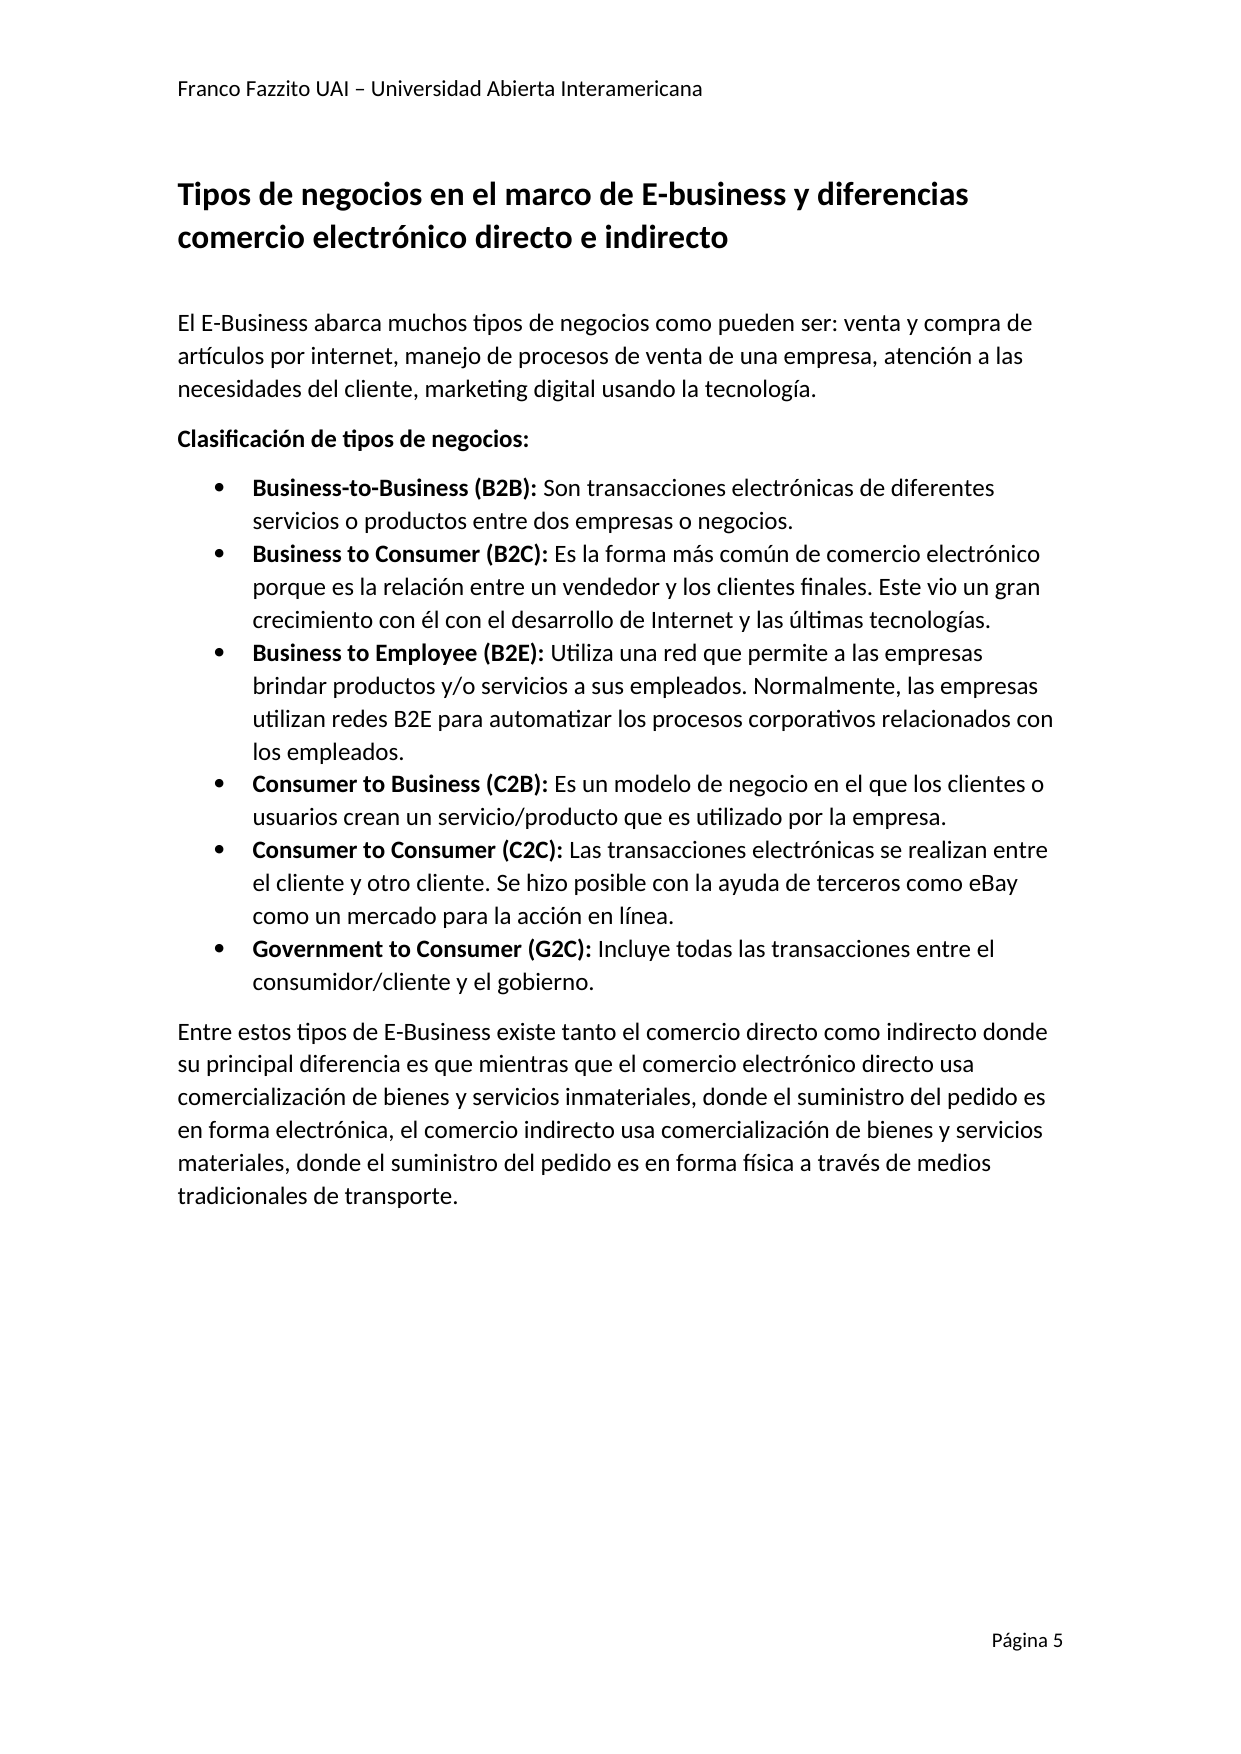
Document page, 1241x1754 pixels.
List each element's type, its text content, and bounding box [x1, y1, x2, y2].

list Consumer to Business (C2B): Es un modelo de negocio en el que los clientes o usuarios crean un servicio/producto que es utilizado por la empresa. [215, 769, 1063, 832]
subtitle Tipos de negocios en el marco de E-business y diferencias comercio electrónico directo e indirecto [177, 173, 1063, 257]
list Government to Consumer (G2C): Incluye todas las transacciones entre el consumidor/cliente y el gobierno. [215, 933, 1063, 997]
text Clasificación de tipos de negocios: [177, 423, 1063, 453]
text Entre estos tipos de E-Business existe tanto el comercio directo como indirecto donde su principal diferencia es que mientras que el comercio electrónico directo usa comercialización de bienes y servicios inmateriales, donde el suministro del pedido es en forma electrónica, el comercio indirecto usa comercialización de bienes y servicios materiales, donde el suministro del pedido es en forma física a través de medios tradicionales de transporte. [177, 1016, 1063, 1211]
list Business to Employee (B2E): Utiliza una red que permite a las empresas brindar productos y/o servicios a sus empleados. Normalmente, las empresas utilizan redes B2E para automatizar los procesos corporativos relacionados con los empleados. [215, 637, 1063, 766]
text El E-Business abarca muchos tipos de negocios como pueden ser: venta y compra de artículos por internet, manejo de procesos de venta de una empresa, atención a las necesidades del cliente, marketing digital usando la tecnología. [177, 307, 1063, 404]
list Business to Consumer (B2C): Es la forma más común de comercio electrónico porque es la relación entre un vendedor y los clientes finales. Este vio un gran crecimiento con él con el desarrollo de Internet y las últimas tecnologías. [215, 538, 1063, 634]
list Consumer to Consumer (C2C): Las transacciones electrónicas se realizan entre el cliente y otro cliente. Se hizo posible con la ayuda de terceros como eBay como un mercado para la acción en línea. [215, 834, 1063, 931]
list Business-to-Business (B2B): Son transacciones electrónicas de diferentes servicios o productos entre dos empresas o negocios. [215, 472, 1063, 536]
